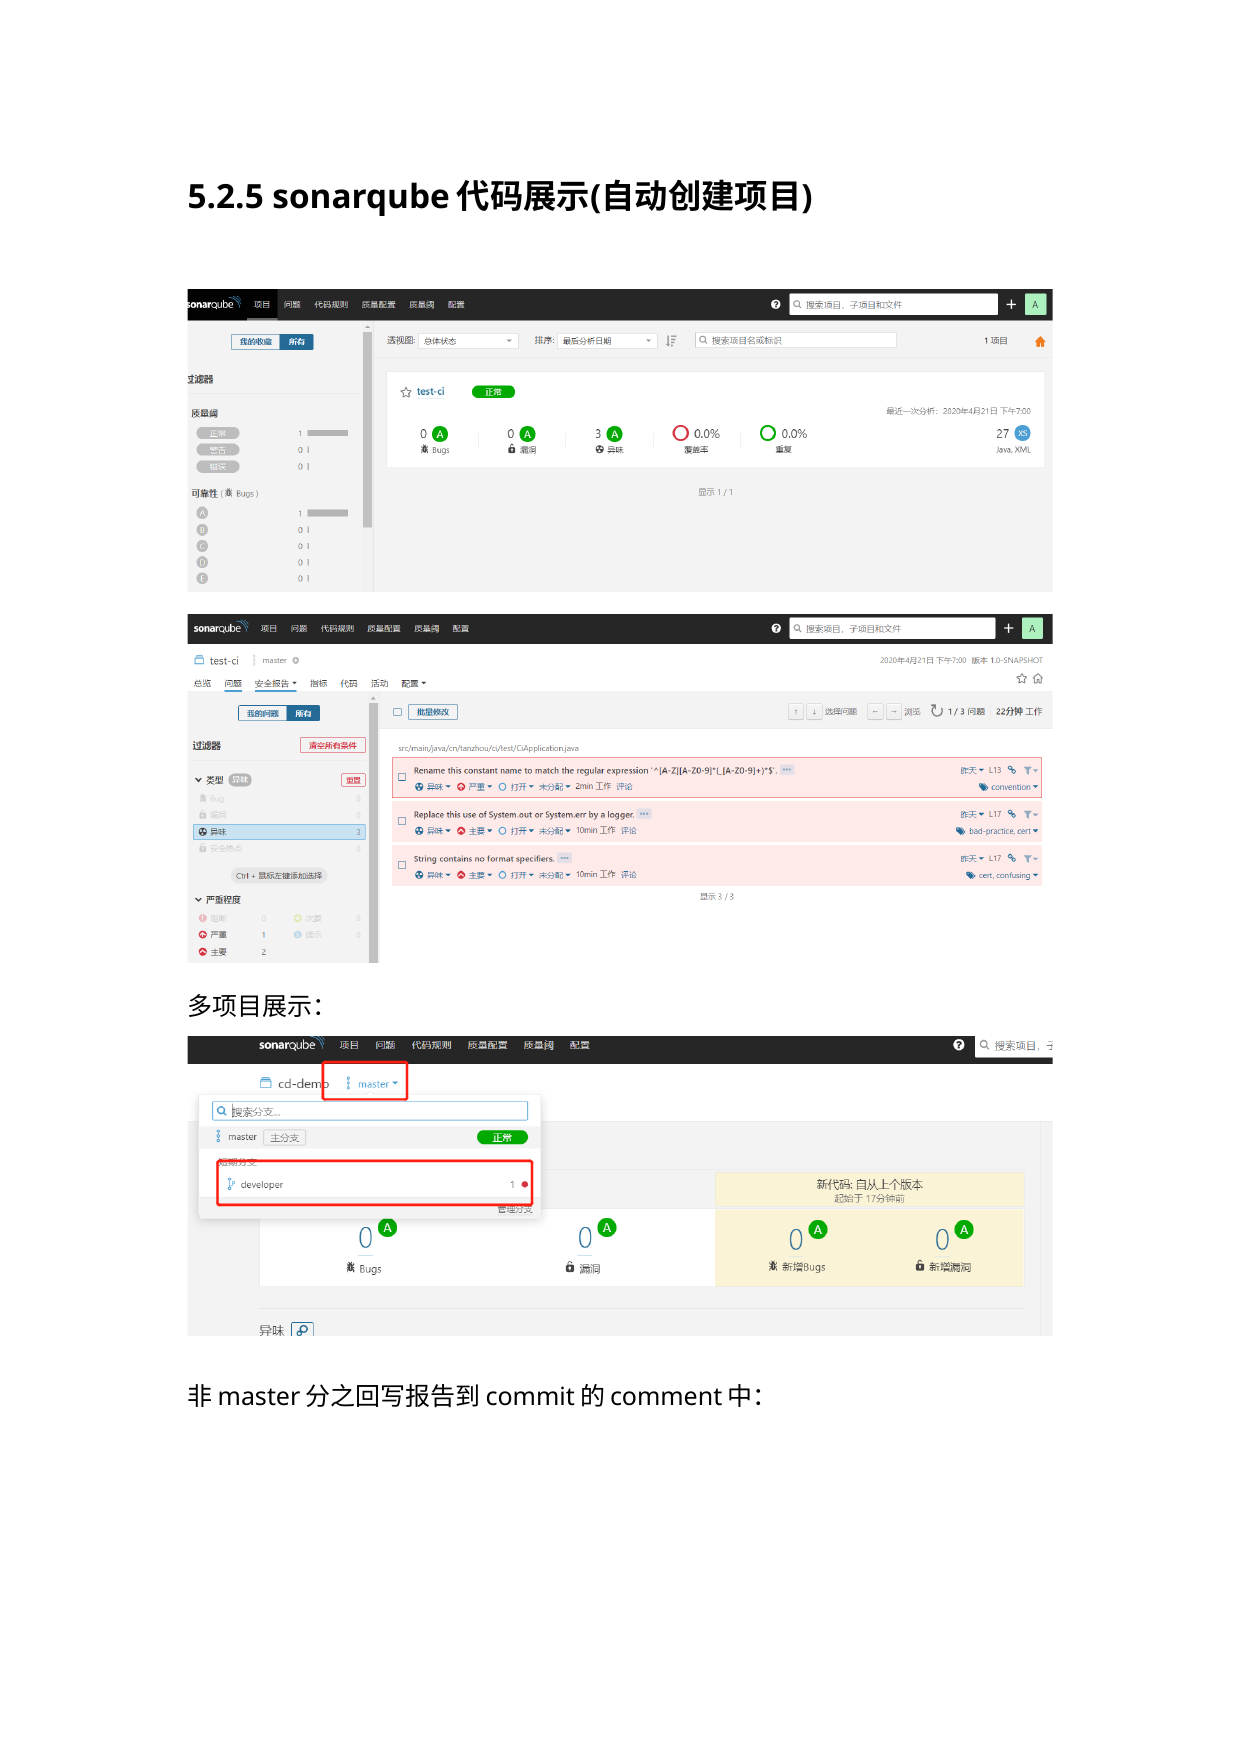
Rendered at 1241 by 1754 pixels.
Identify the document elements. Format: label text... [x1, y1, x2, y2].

picture [187, 1036, 1053, 1336]
text 多项目展示： [187, 972, 1053, 1036]
picture [187, 614, 1053, 963]
picture [187, 289, 1053, 592]
subtitle 5.2.5 sonarqube代码展示(自动创建项目) [187, 162, 1053, 227]
text 非master分之回写报告到commit的comment中： [187, 1362, 1053, 1427]
